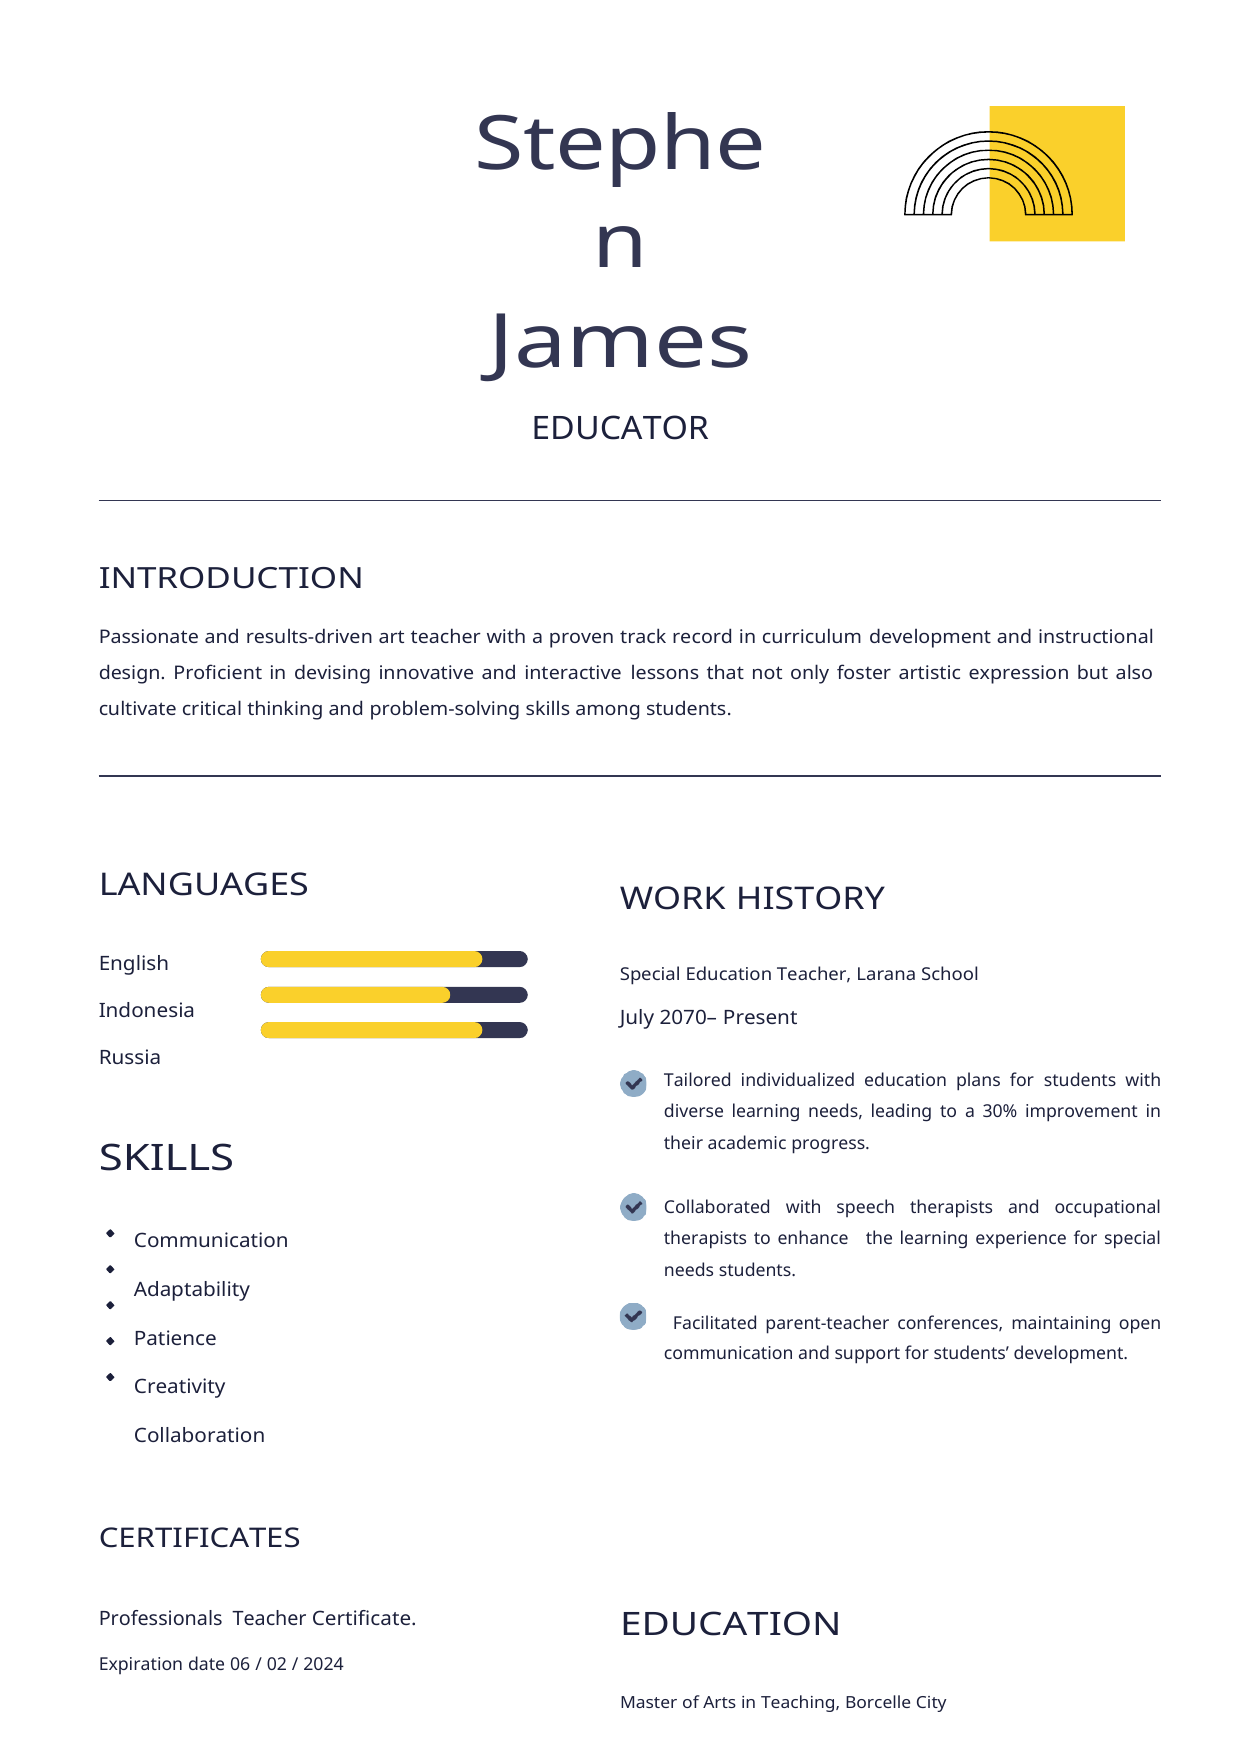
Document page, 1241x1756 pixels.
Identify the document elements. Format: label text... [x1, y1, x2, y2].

picture [620, 1070, 647, 1097]
picture [620, 1193, 647, 1221]
title Stephen James [454, 89, 785, 389]
subtitle WORK HISTORY [619, 876, 1171, 919]
subtitle LANGUAGES [98, 861, 324, 904]
text Collaborated with speech therapists and occupational therapists to enhance the learning experience for special needs students. [664, 1194, 1161, 1281]
subtitle EDUCATION [620, 1601, 1171, 1644]
subtitle Professionals Teacher Certificate. [98, 1604, 501, 1631]
text INTRODUCTION [98, 558, 1171, 597]
subtitle EDUCATOR [454, 405, 785, 449]
text SKILLS [98, 1131, 324, 1181]
text Communication Adaptability Patience Creativity Collaboration [133, 1226, 298, 1448]
picture [619, 1303, 647, 1330]
text Passionate and results-driven art teacher with a proven track record in curriculum development and instructional design. Proficient in devising innovative and interactive lessons that not only foster artistic expression but also cultivate critical thinking and problem-solving skills among students. [98, 623, 1154, 721]
text Facilitated parent-teacher conferences, maintaining open communication and support for students’ development. [620, 1303, 1161, 1365]
text Special Education Teacher, Larana School [619, 961, 1171, 986]
text Master of Arts in Teaching, Borcelle City [620, 1691, 1171, 1713]
subtitle July 2070– Present [619, 1003, 1171, 1030]
text CERTIFICATES [98, 1518, 536, 1555]
text Expiration date 06 / 02 / 2024 [98, 1652, 536, 1676]
subtitle English Indonesia Russia [98, 949, 213, 1070]
text Tailored individualized education plans for students with diverse learning needs, leading to a 30% improvement in their academic progress. [664, 1067, 1161, 1154]
